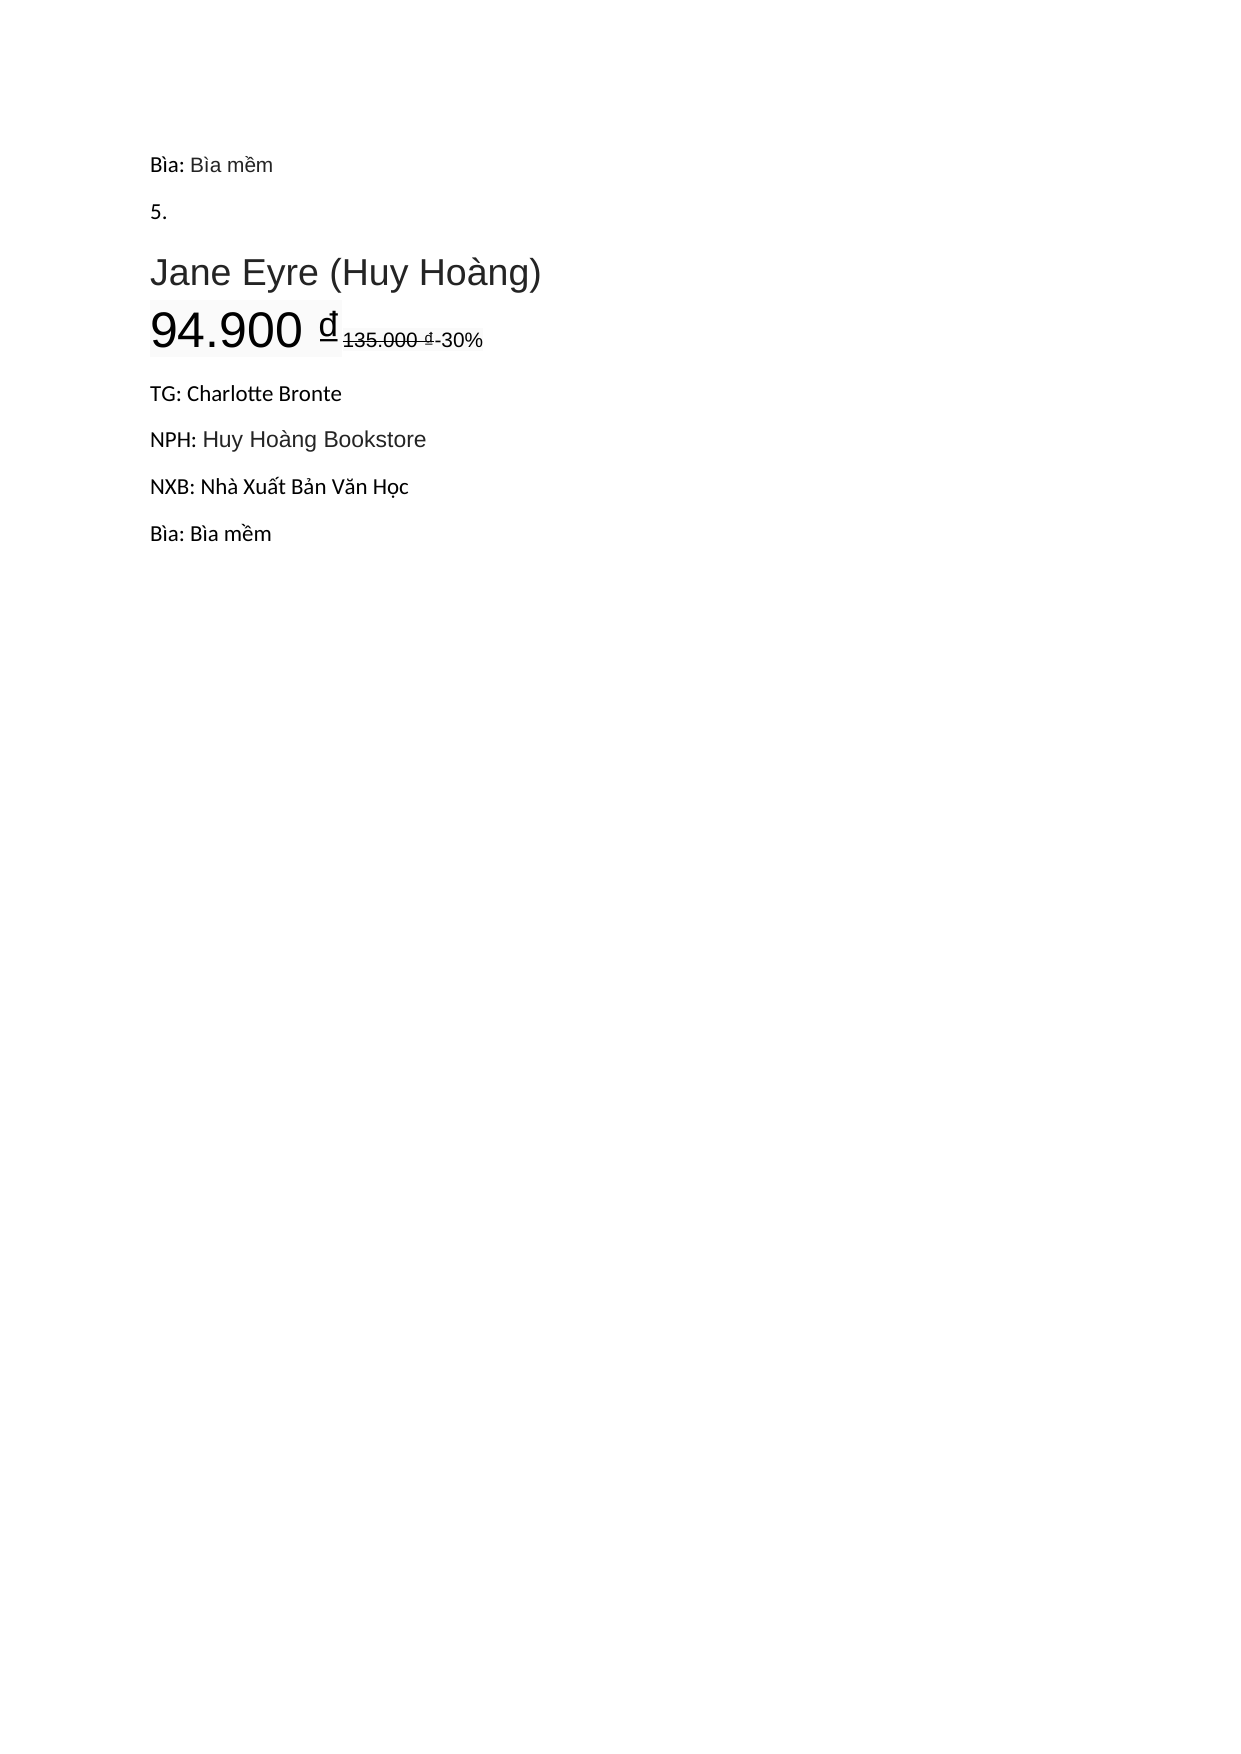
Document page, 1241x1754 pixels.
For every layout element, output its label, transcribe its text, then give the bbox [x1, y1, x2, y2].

text Bìa: Bìa mềm [150, 519, 1090, 547]
subtitle Jane Eyre (Huy Hoàng) [150, 244, 1090, 294]
text Bìa: Bìa mềm [150, 150, 1090, 178]
text TG: Charlotte Bronte [150, 379, 1090, 407]
text NPH: Huy Hoàng Bookstore [150, 426, 1090, 454]
text NXB: Nhà Xuất Bản Văn Học [150, 472, 1090, 501]
text 94.900 ₫135.000 ₫-30% [342, 300, 1090, 357]
text 5. [150, 197, 1090, 225]
